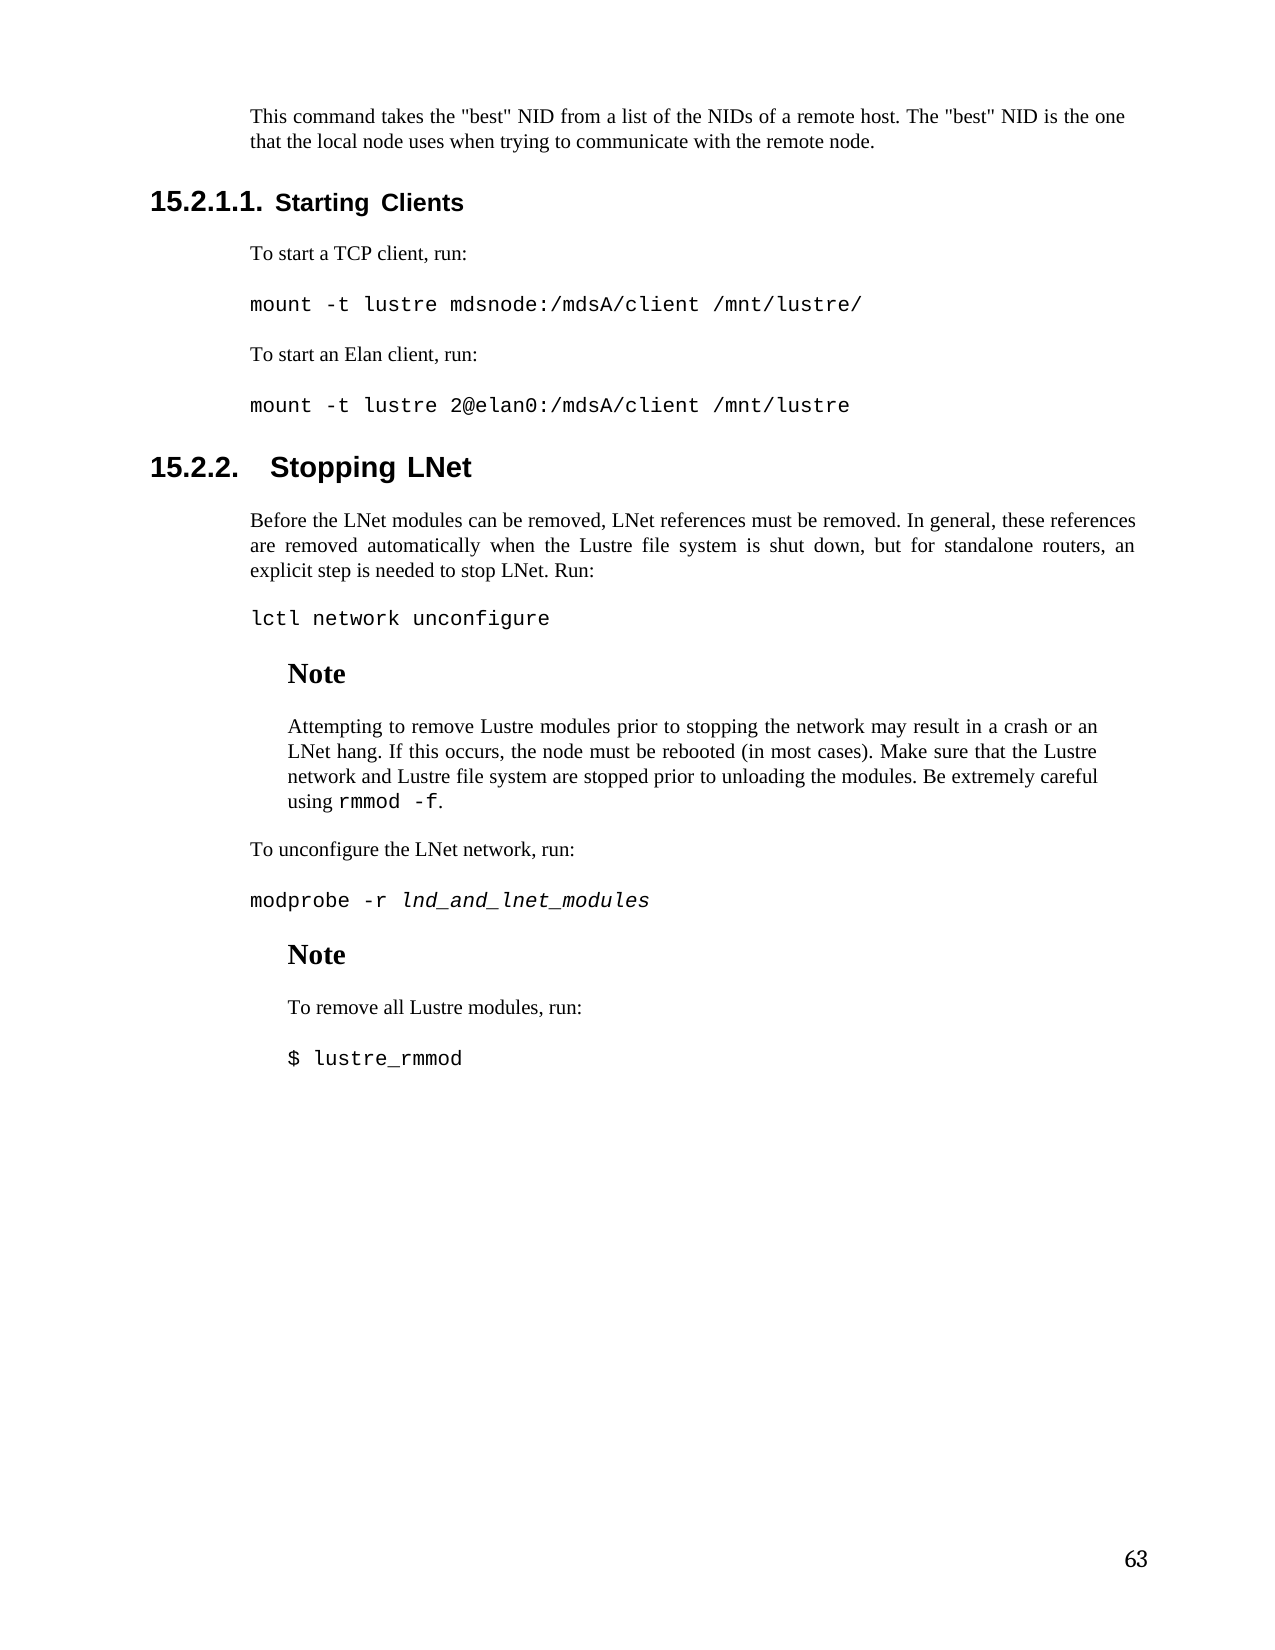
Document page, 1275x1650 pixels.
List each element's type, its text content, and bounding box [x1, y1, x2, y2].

subtitle Note [287, 656, 1148, 690]
text mount -t lustre 2@elan0:/mdsA/client /mnt/lustre [250, 395, 1148, 419]
text mount -t lustre mdsnode:/mdsA/client /mnt/lustre/ [250, 293, 1148, 317]
subtitle Starting Clients [150, 184, 1148, 217]
text $ lustre_rmmod [287, 1048, 1148, 1072]
text To start a TCP client, run: [250, 240, 1148, 264]
text modprobe -r lnd_and_lnet_modules [250, 889, 1148, 913]
text To unconfigure the LNet network, run: [250, 836, 1148, 861]
text To start an Elan client, run: [250, 342, 1148, 366]
subtitle Note [287, 937, 1148, 971]
text This command takes the "best" NID from a list of the NIDs of a remote host. The "best" NID is the one that the local node uses when trying to communicate with the remote node. [250, 104, 1136, 153]
subtitle Stopping LNet [150, 450, 1148, 484]
text lctl network unconfigure [250, 608, 1148, 632]
text To remove all Lustre modules, run: [287, 995, 1148, 1019]
text Before the LNet modules can be removed, LNet references must be removed. In general, these references are removed automatically when the Lustre file system is shut down, but for standalone routers, an explicit step is needed to stop LNet. Run: [250, 508, 1136, 582]
text Attempting to remove Lustre modules prior to stopping the network may result in a crash or an LNet hang. If this occurs, the node must be rebooted (in most cases). Make sure that the Lustre network and Lustre file system are stopped prior to unloading the modules. Be extremely careful using rmmod -f. [287, 714, 1098, 814]
